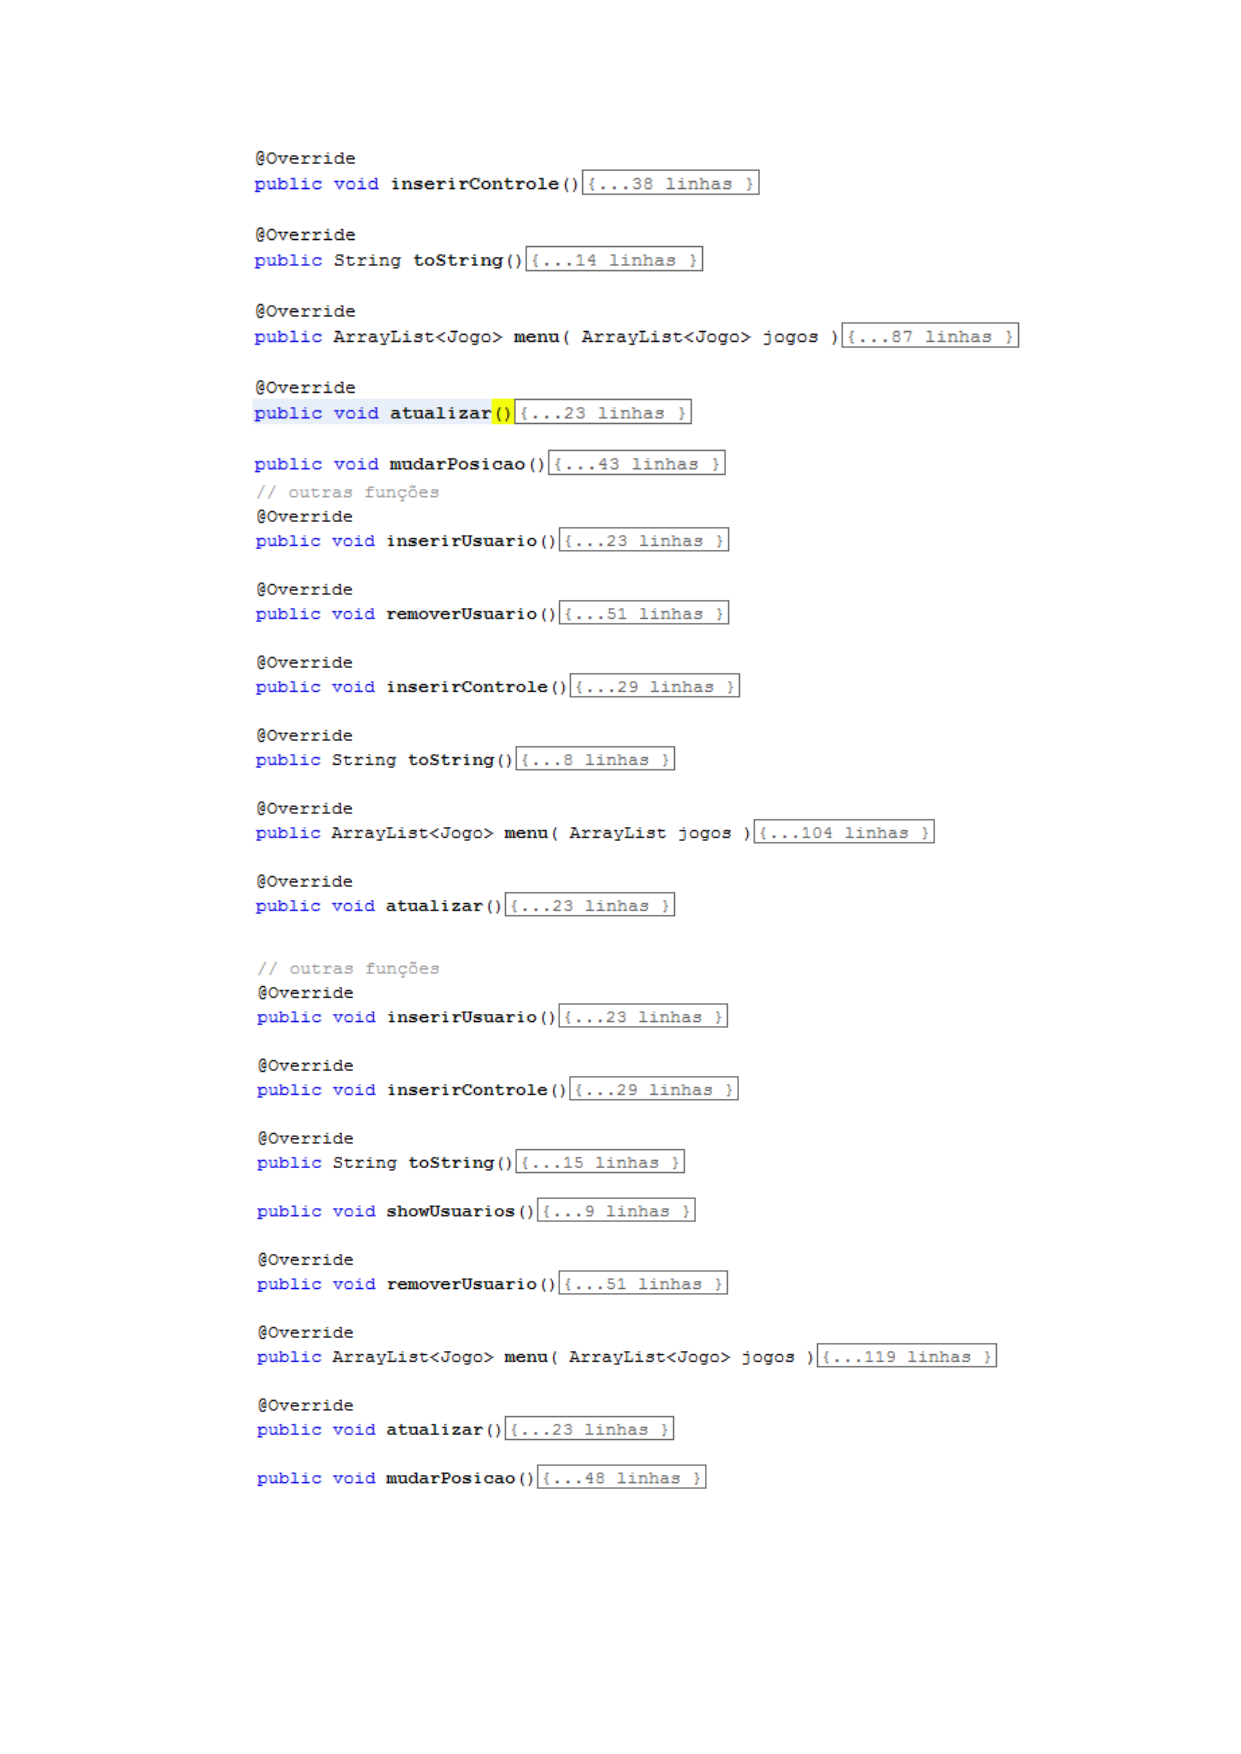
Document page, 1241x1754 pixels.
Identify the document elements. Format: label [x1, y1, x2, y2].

picture [252, 955, 1004, 1497]
picture [252, 147, 1035, 922]
